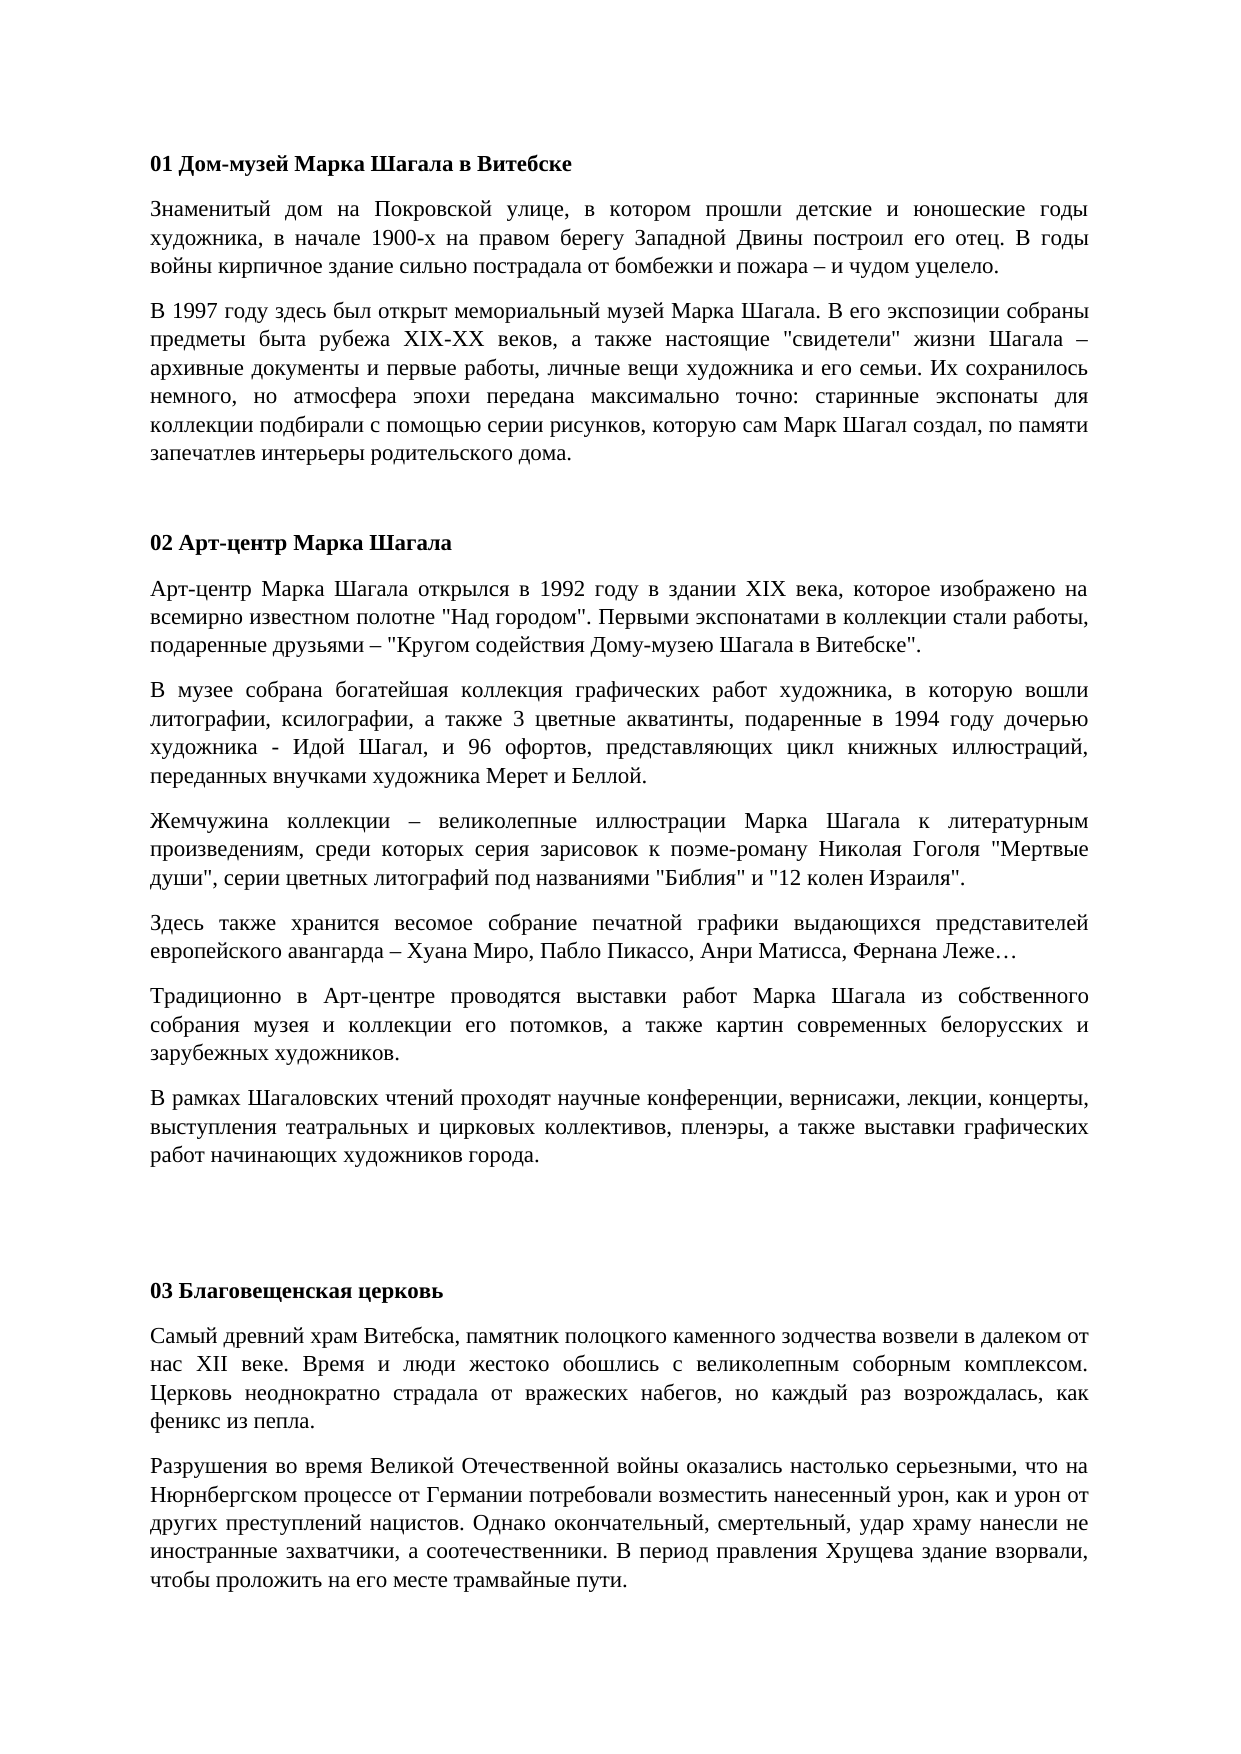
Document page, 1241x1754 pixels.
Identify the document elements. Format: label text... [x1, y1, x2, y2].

text В 1997 году здесь был открыт мемориальный музей Марка Шагала. В его экспозиции собраны предметы быта рубежа XIX-XX веков, а также настоящие "свидетели" жизни Шагала – архивные документы и первые работы, личные вещи художника и его семьи. Их сохранилось немного, но атмосфера эпохи передана максимально точно: старинные экспонаты для коллекции подбирали с помощью серии рисунков, которую сам Марк Шагал создал, по памяти запечатлев интерьеры родительского дома. [150, 297, 1090, 466]
text 02 Арт-центр Марка Шагала [150, 529, 1090, 556]
text Арт-центр Марка Шагала открылся в 1992 году в здании ХIХ века, которое изображено на всемирно известном полотне "Над городом". Первыми экспонатами в коллекции стали работы, подаренные друзьями – "Кругом содействия Дому-музею Шагала в Витебске". [150, 574, 1090, 658]
text В музее собрана богатейшая коллекция графических работ художника, в которую вошли литографии, ксилографии, а также 3 цветные акватинты, подаренные в 1994 году дочерью художника - Идой Шагал, и 96 офортов, представляющих цикл книжных иллюстраций, переданных внучками художника Мерет и Беллой. [150, 677, 1090, 788]
text Самый древний храм Витебска, памятник полоцкого каменного зодчества возвели в далеком от нас XII веке. Время и люди жестоко обошлись с великолепным соборным комплексом. Церковь неоднократно страдала от вражеских набегов, но каждый раз возрождалась, как феникс из пепла. [150, 1322, 1090, 1433]
text В рамках Шагаловских чтений проходят научные конференции, вернисажи, лекции, концерты, выступления театральных и цирковых коллективов, пленэры, а также выставки графических работ начинающих художников города. [150, 1084, 1090, 1168]
text Разрушения во время Великой Отечественной войны оказались настолько серьезными, что на Нюрнбергском процессе от Германии потребовали возместить нанесенный урон, как и урон от других преступлений нацистов. Однако окончательный, смертельный, удар храму нанесли не иностранные захватчики, а соотечественники. В период правления Хрущева здание взорвали, чтобы проложить на его месте трамвайные пути. [150, 1452, 1090, 1592]
text 01 Дом-музей Марка Шагала в Витебске [150, 150, 1090, 176]
text Здесь также хранится весомое собрание печатной графики выдающихся представителей европейского авангарда – Хуана Миро, Пабло Пикассо, Анри Матисса, Фернана Леже… [150, 909, 1090, 964]
text Жемчужина коллекции – великолепные иллюстрации Марка Шагала к литературным произведениям, среди которых серия зарисовок к поэме-роману Николая Гоголя "Мертвые души", серии цветных литографий под названиями "Библия" и "12 колен Израиля". [150, 807, 1090, 890]
text Знаменитый дом на Покровской улице, в котором прошли детские и юношеские годы художника, в начале 1900-х на правом берегу Западной Двины построил его отец. В годы войны кирпичное здание сильно пострадала от бомбежки и пожара – и чудом уцелело. [150, 195, 1090, 278]
text 03 Благовещенская церковь [150, 1277, 1090, 1303]
text Традиционно в Арт-центре проводятся выставки работ Марка Шагала из собственного собрания музея и коллекции его потомков, а также картин современных белорусских и зарубежных художников. [150, 982, 1090, 1066]
